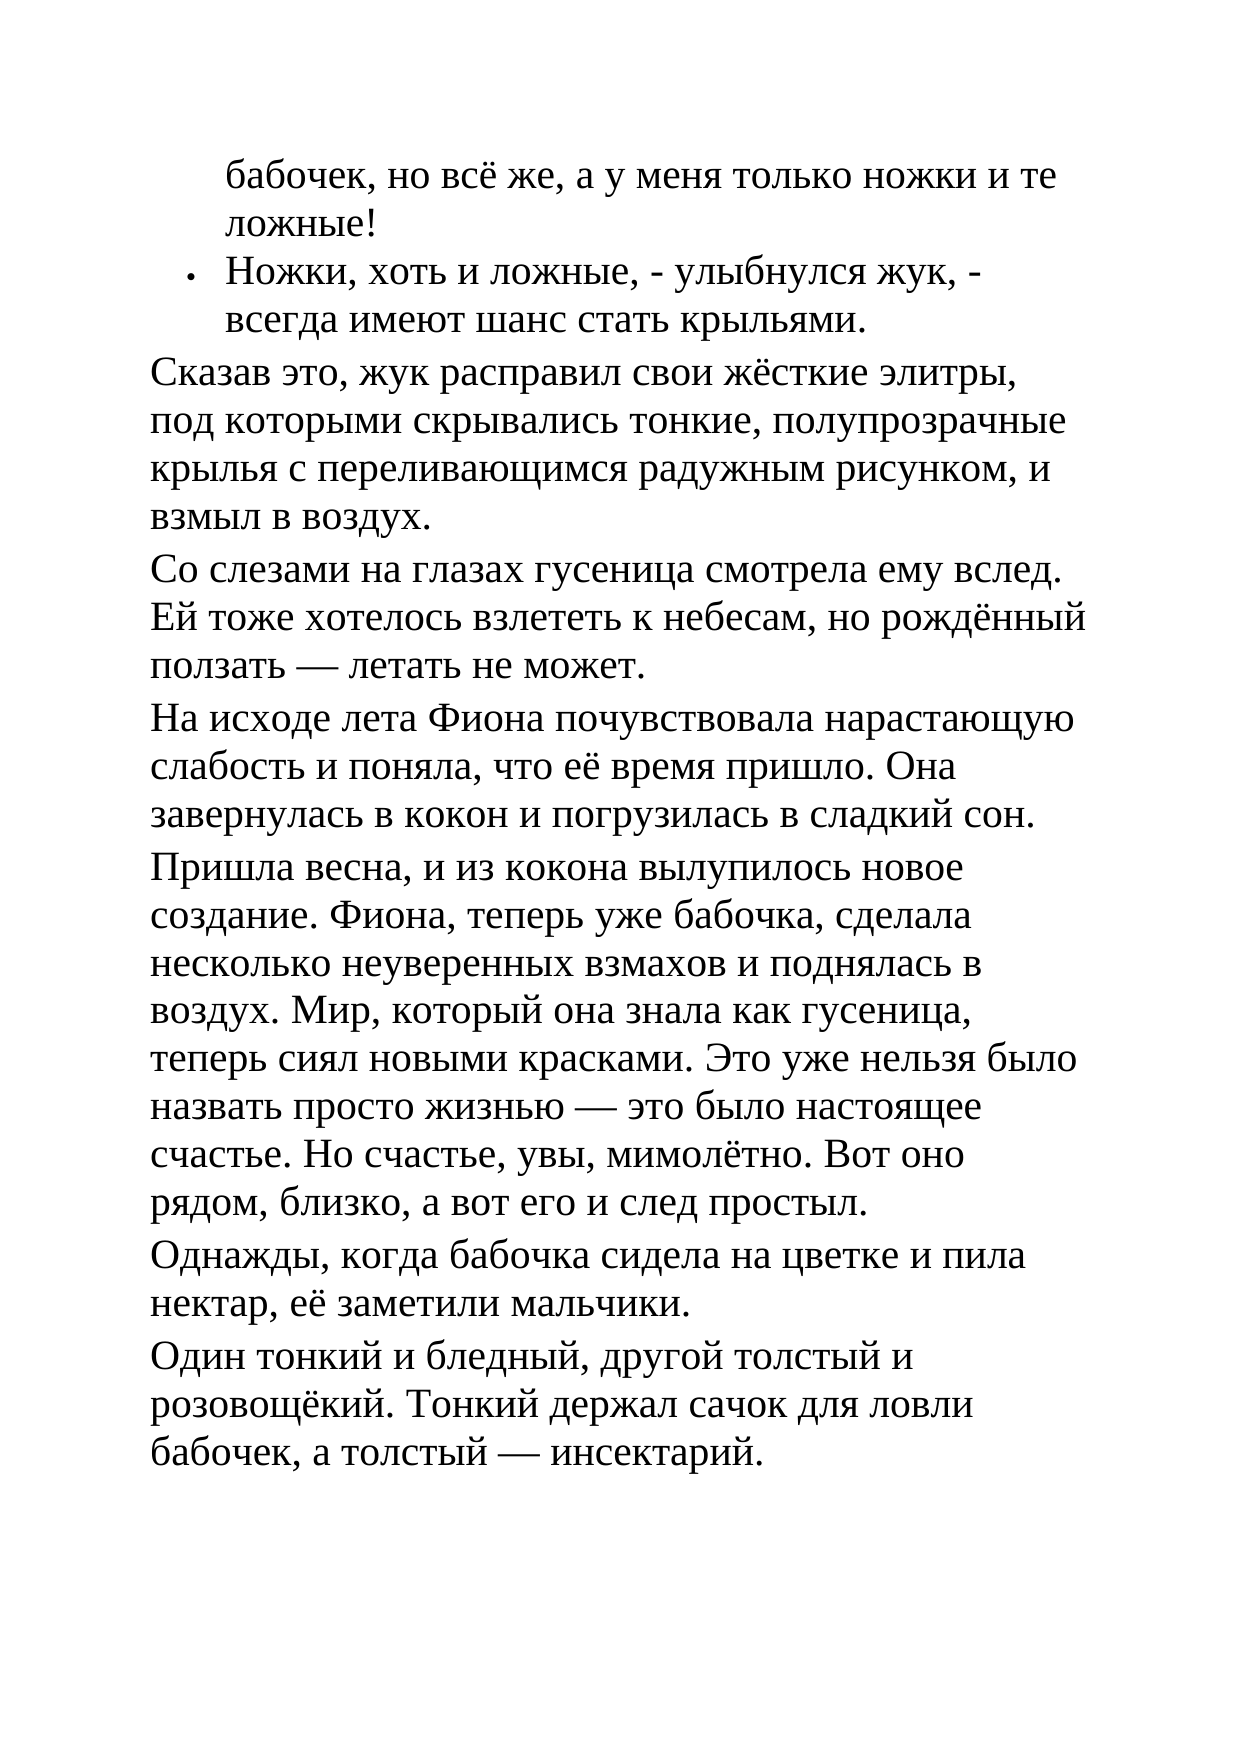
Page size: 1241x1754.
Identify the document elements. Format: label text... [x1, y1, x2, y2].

text Однажды, когда бабочка сидела на цветке и пила нектар, её заметили мальчики. [150, 1230, 1090, 1326]
text Один тонкий и бледный, другой толстый и розовощёкий. Тонкий держал сачок для ловли бабочек, а толстый — инсектарий. [150, 1331, 1090, 1474]
list Ножки, хоть и ложные, - улыбнулся жук, - всегда имеют шанс стать крыльями. [187, 246, 1090, 342]
text Пришла весна, и из кокона вылупилось новое создание. Фиона, теперь уже бабочка, сделала несколько неуверенных взмахов и поднялась в воздух. Мир, который она знала как гусеница, теперь сиял новыми красками. Это уже нельзя было назвать просто жизнью — это было настоящее счастье. Но счастье, увы, мимолётно. Вот оно рядом, близко, а вот его и след простыл. [150, 841, 1090, 1224]
text Сказав это, жук расправил свои жёсткие элитры, под которыми скрывались тонкие, полупрозрачные крылья с переливающимся радужным рисунком, и взмыл в воздух. [150, 347, 1090, 538]
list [187, 150, 1090, 246]
text Со слезами на глазах гусеница смотрела ему вслед. Ей тоже хотелось взлететь к небесам, но рождённый ползать — летать не может. [150, 543, 1090, 687]
text На исходе лета Фиона почувствовала нарастающую слабость и поняла, что её время пришло. Она завернулась в кокон и погрузилась в сладкий сон. [150, 692, 1090, 836]
